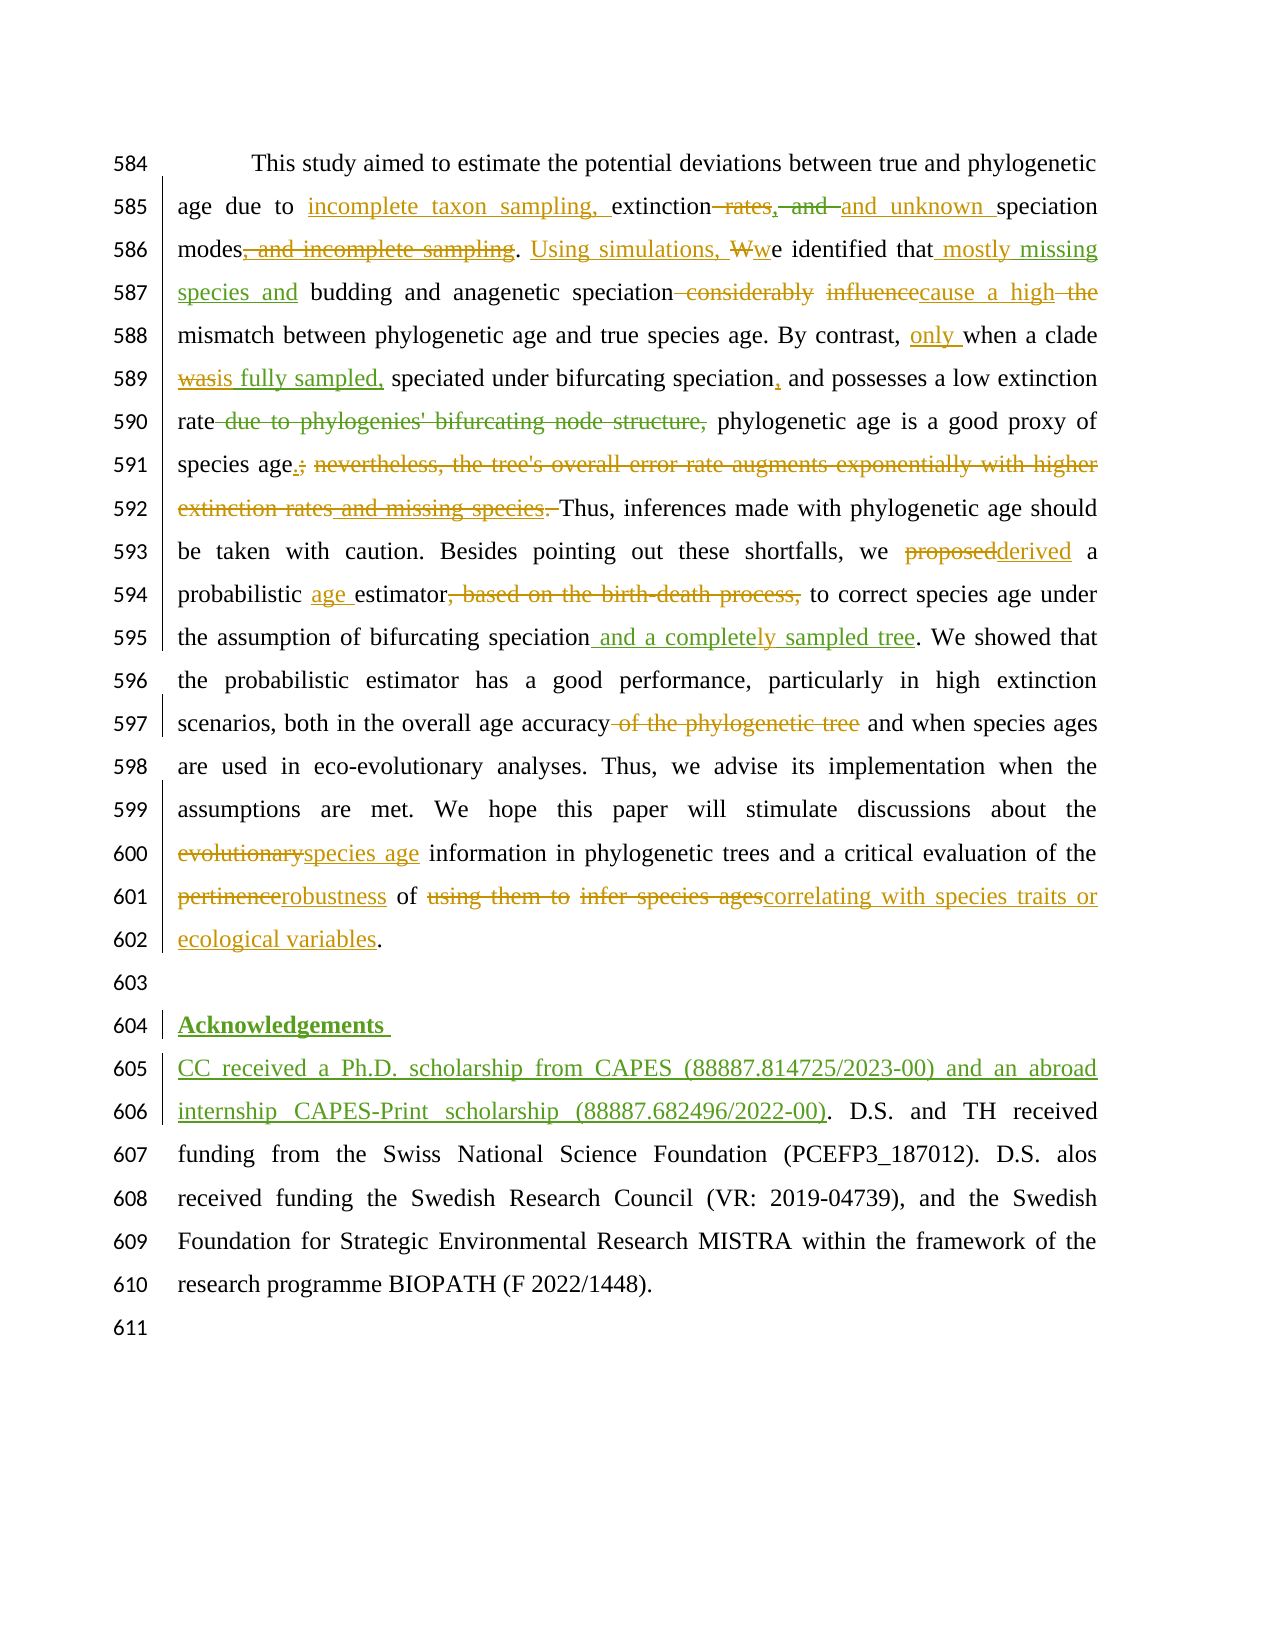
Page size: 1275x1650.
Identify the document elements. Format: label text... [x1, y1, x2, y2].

text This study aimed to estimate the potential deviations between true and phylogenetic age due to extinctionspeciation modes. e identified that budding and anagenetic speciation mismatch between phylogenetic age and true species age. By contrast, when a clade speciated under bifurcating speciation and possesses a low extinction rate phylogenetic age is a good proxy of species age Thus, inferences made with phylogenetic age should be taken with caution. Besides pointing out these shortfalls, we a probabilistic estimator to correct species age under the assumption of bifurcating speciation. We showed that the probabilistic estimator has a good performance, particularly in high extinction scenarios, both in the overall age accuracy and when species ages are used in eco-evolutionary analyses. Thus, we advise its implementation when the assumptions are met. We hope this paper will stimulate discussions about the information in phylogenetic trees and a critical evaluation of the of . [177, 148, 1098, 953]
text . D.S. and TH received funding from the Swiss National Science Foundation (PCEFP3_187012). D.S. alos received funding the Swedish Research Council (VR: 2019-04739), and the Swedish Foundation for Strategic Environmental Research MISTRA within the framework of the research programme BIOPATH (F 2022/1448). [177, 1053, 1098, 1078]
text . D.S. and TH received funding from the Swiss National Science Foundation (PCEFP3_187012). D.S. alos received funding the Swedish Research Council (VR: 2019-04739), and the Swedish Foundation for Strategic Environmental Research MISTRA within the framework of the research programme BIOPATH (F 2022/1448). [177, 1079, 1098, 1298]
